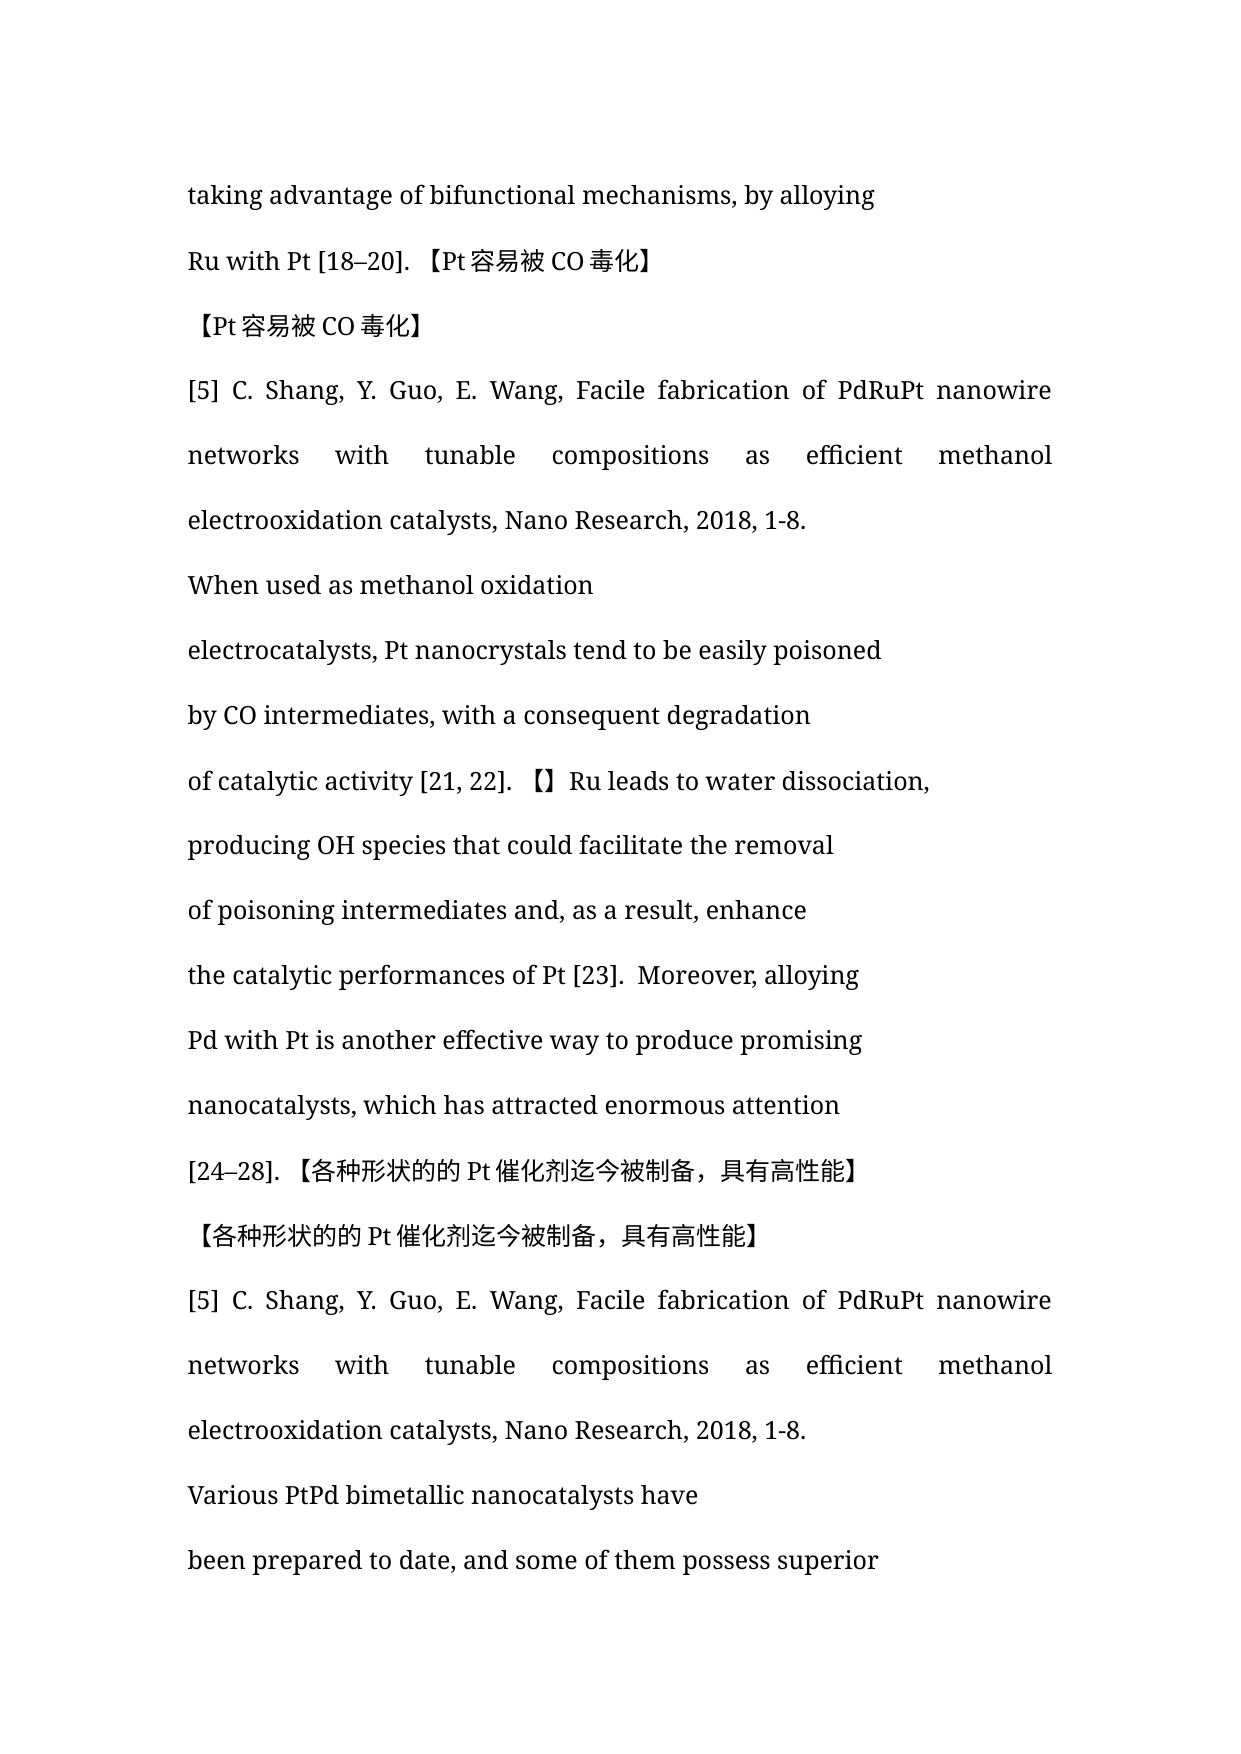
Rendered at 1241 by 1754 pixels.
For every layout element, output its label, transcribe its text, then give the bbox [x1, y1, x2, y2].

text 【各种形状的的Pt催化剂迄今被制备，具有高性能】 [187, 1202, 1053, 1267]
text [187, 1462, 1053, 1592]
text 【Pt容易被CO毒化】 [187, 292, 1053, 357]
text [187, 162, 1053, 292]
text When used as methanol oxidation electrocatalysts, Pt nanocrystals tend to be easily poisoned by CO intermediates, with a consequent degradation of catalytic activity [21, 22]. 【】Ru leads to water dissociation, producing OH species that could facilitate the removal of poisoning intermediates and, as a result, enhance the catalytic performances of Pt [23]. Moreover, alloying Pd with Pt is another effective way to produce promising nanocatalysts, which has attracted enormous attention [24–28]. 【各种形状的的Pt催化剂迄今被制备，具有高性能】 [187, 552, 1053, 1202]
